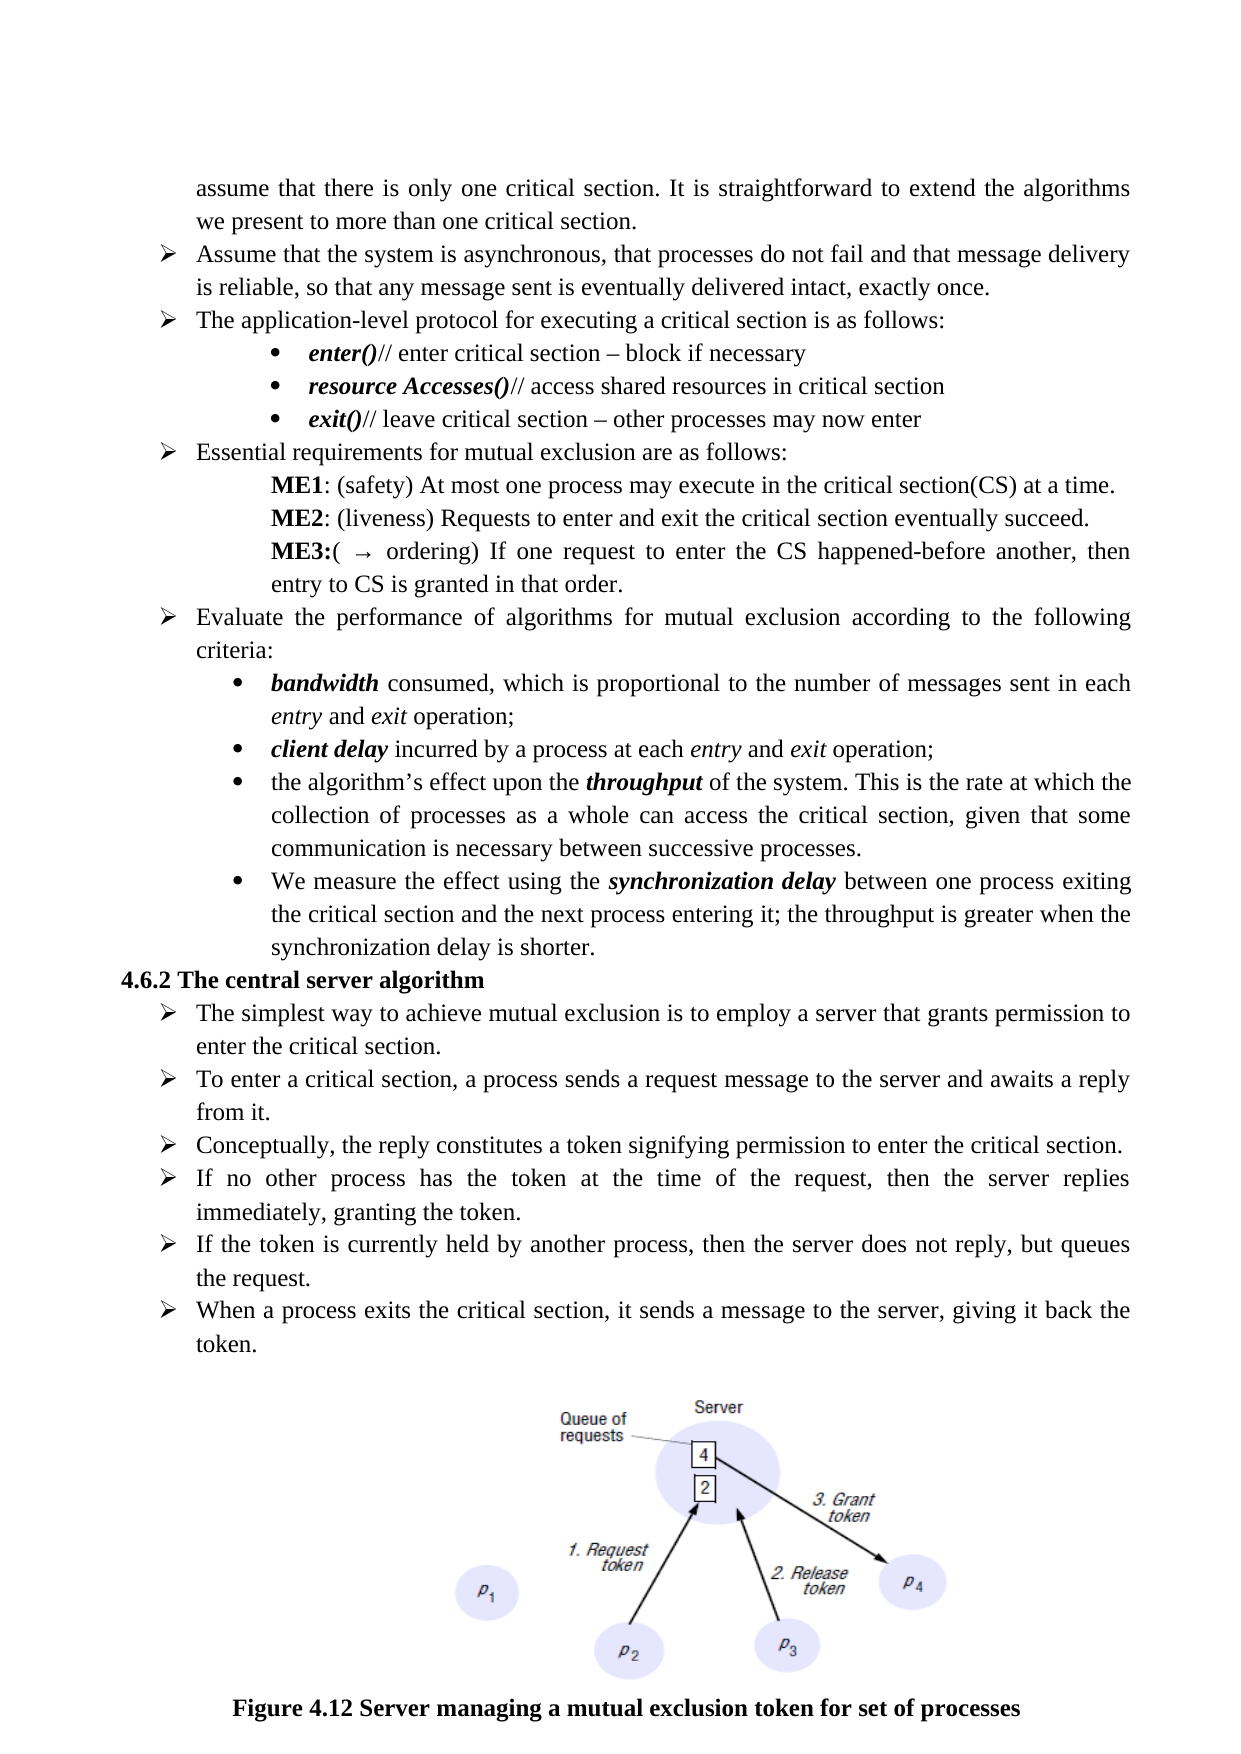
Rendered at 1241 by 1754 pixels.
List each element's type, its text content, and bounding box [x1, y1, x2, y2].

text ME1: (safety) At most one process may execute in the critical section(CS) at a time. [271, 470, 1132, 499]
text ME2: (liveness) Requests to enter and exit the critical section eventually succeed. [271, 503, 1132, 532]
list We measure the effect using the synchronization delay between one process exiting the critical section and the next process entering it; the throughput is greater when the synchronization delay is shorter. [233, 866, 1132, 961]
list resource Accesses()// access shared resources in critical section [271, 371, 1132, 400]
text 4.6.2 The central server algorithm [121, 965, 1132, 994]
list Evaluate the performance of algorithms for mutual exclusion according to the following criteria: [158, 602, 1132, 664]
list bandwidth consumed, which is proportional to the number of messages sent in each entry and exit operation; [233, 668, 1132, 730]
list If no other process has the token at the time of the request, then the server replies immediately, granting the token. [158, 1163, 1132, 1225]
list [158, 173, 1132, 235]
list Assume that the system is asynchronous, that processes do not fail and that message delivery is reliable, so that any message sent is eventually delivered intact, exactly once. [158, 239, 1132, 301]
list The simplest way to achieve mutual exclusion is to employ a server that grants permission to enter the critical section. [158, 998, 1132, 1060]
picture [194, 1394, 1059, 1689]
list The application-level protocol for executing a critical section is as follows: [158, 305, 1132, 334]
text Figure 4.12 Server managing a mutual exclusion token for set of processes [121, 1693, 1132, 1721]
list enter()// enter critical section – block if necessary [271, 338, 1132, 367]
list the algorithm’s effect upon the throughput of the system. This is the rate at which the collection of processes as a whole can access the critical section, given that some communication is necessary between successive processes. [233, 767, 1132, 862]
list exit()// leave critical section – other processes may now enter [271, 404, 1132, 433]
text ME3:( → ordering) If one request to enter the CS happened-before another, then entry to CS is granted in that order. [271, 536, 1132, 598]
list Conceptually, the reply constitutes a token signifying permission to enter the critical section. [158, 1131, 1132, 1159]
list When a process exits the critical section, it sends a message to the server, giving it back the token. [158, 1296, 1132, 1357]
list To enter a critical section, a process sends a request message to the server and awaits a reply from it. [158, 1064, 1132, 1126]
list client delay incurred by a process at each entry and exit operation; [233, 734, 1132, 763]
list If the token is currently held by another process, then the server does not reply, but queues the request. [158, 1229, 1132, 1291]
list Essential requirements for mutual exclusion are as follows: [158, 437, 1132, 466]
